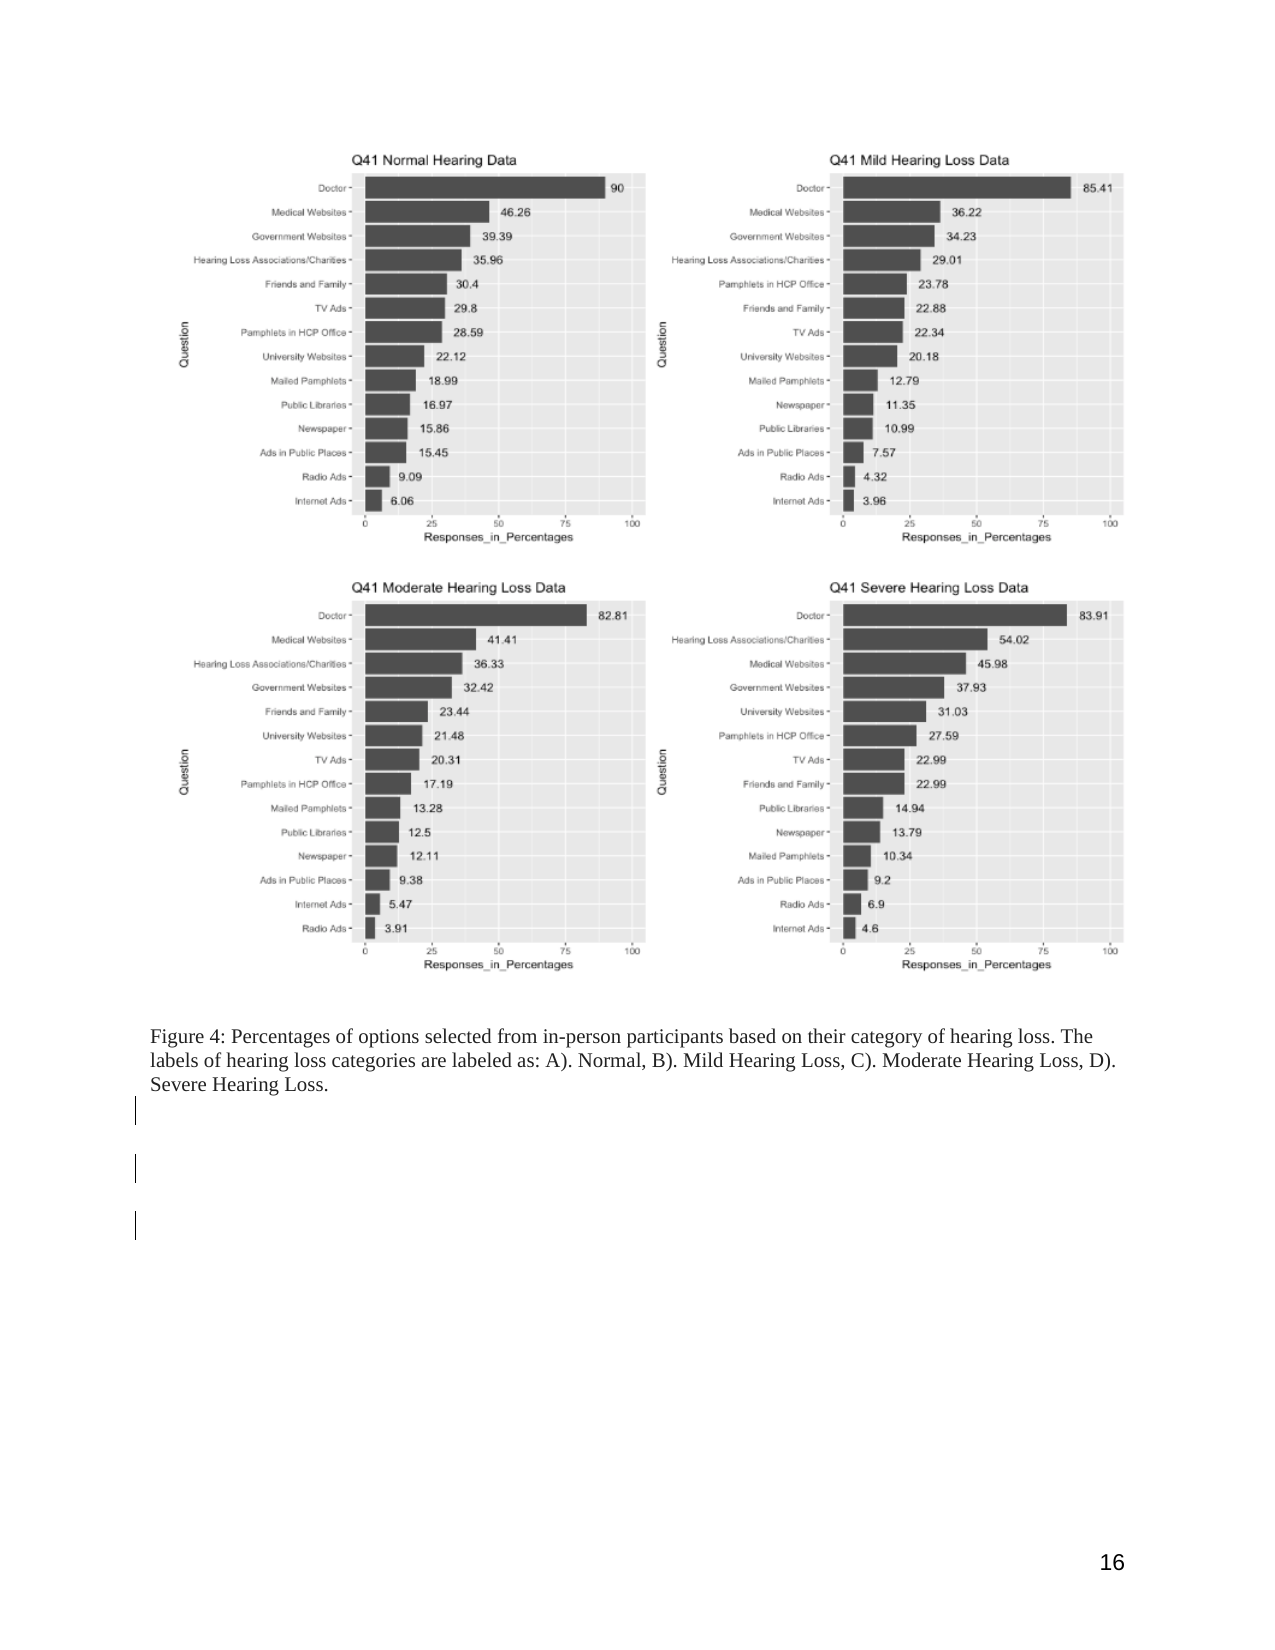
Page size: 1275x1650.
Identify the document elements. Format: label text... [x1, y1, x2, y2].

text Figure 4: Percentages of options selected from in-person participants based on their category of hearing loss. The labels of hearing loss categories are labeled as: A). Normal, B). Mild Hearing Loss, C). Moderate Hearing Loss, D). Severe Hearing Loss. [329, 1024, 1125, 1096]
picture [150, 150, 1125, 974]
